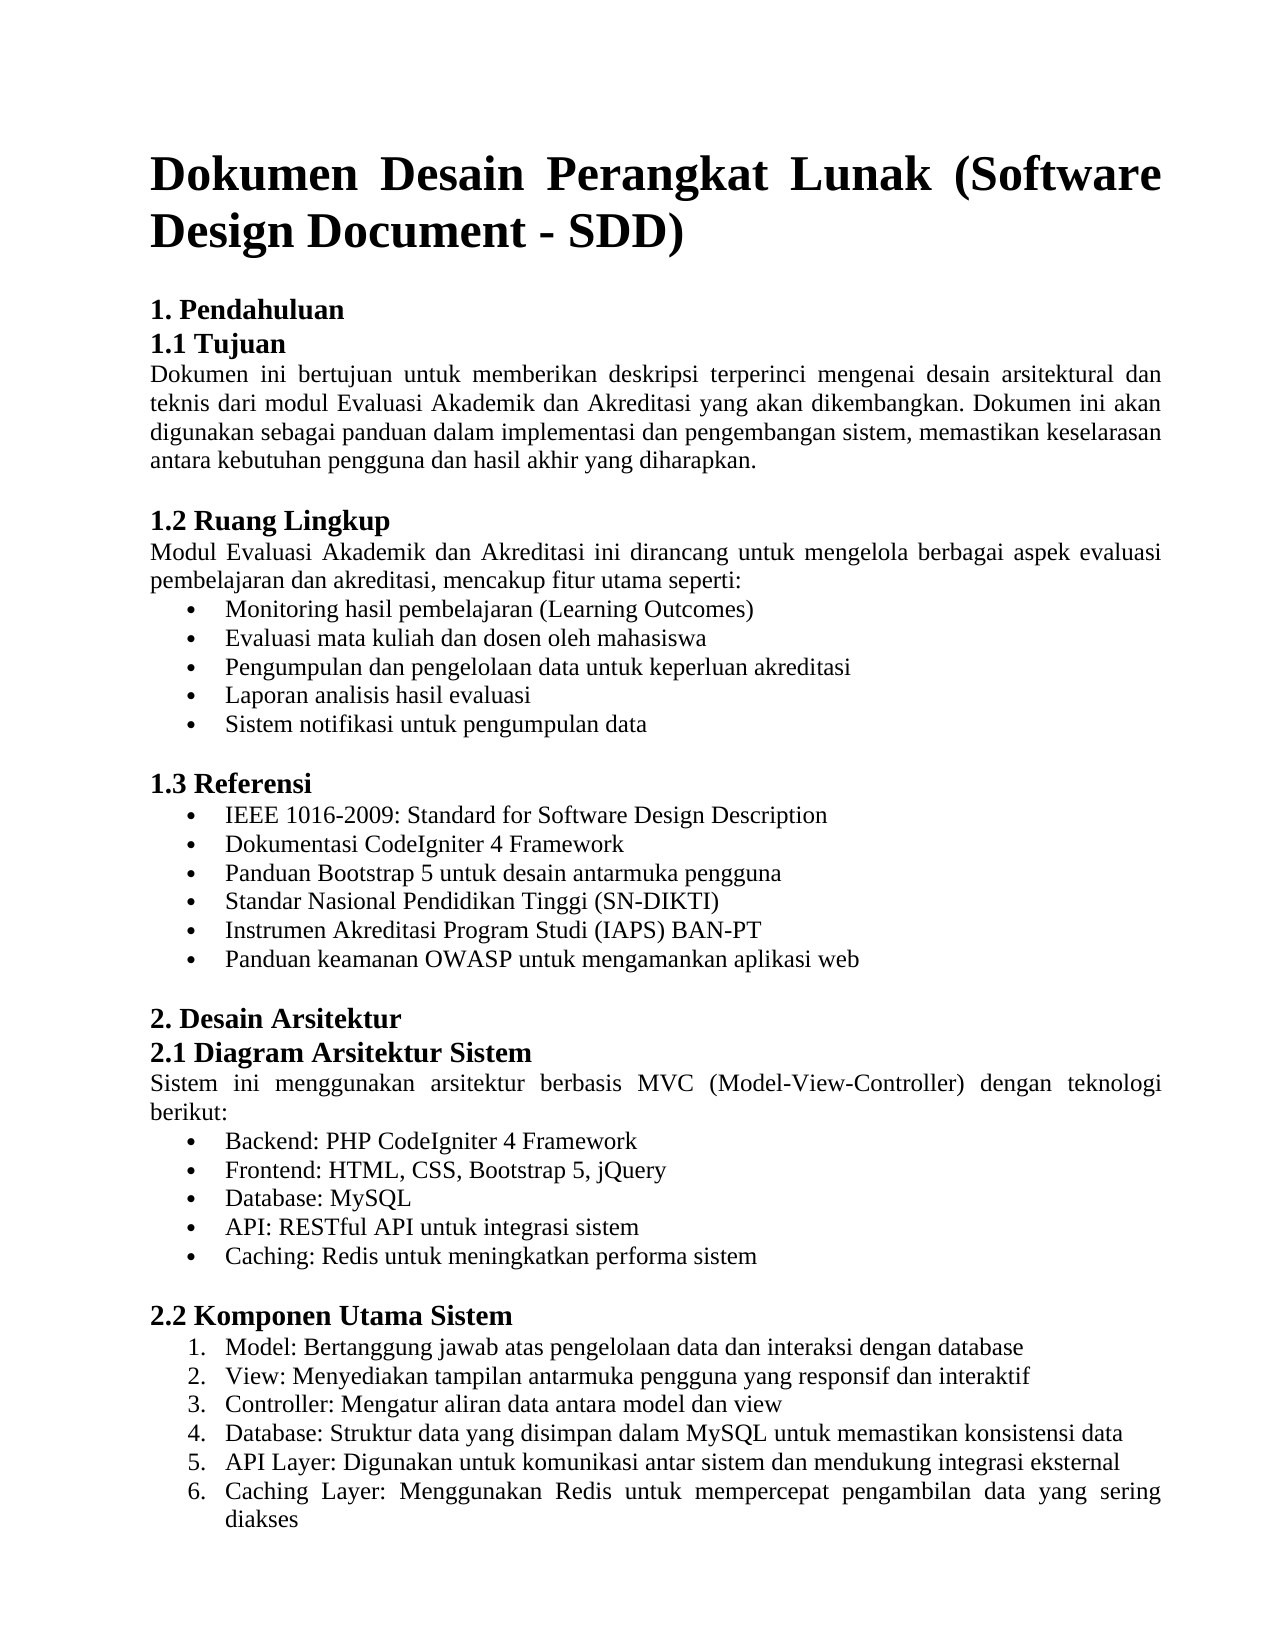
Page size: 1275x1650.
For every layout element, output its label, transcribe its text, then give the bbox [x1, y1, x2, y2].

list Standar Nasional Pendidikan Tinggi (SN-DIKTI) [187, 886, 1162, 915]
list Caching Layer: Menggunakan Redis untuk mempercepat pengambilan data yang sering diakses [187, 1476, 1162, 1533]
text Modul Evaluasi Akademik dan Akreditasi ini dirancang untuk mengelola berbagai aspek evaluasi pembelajaran dan akreditasi, mencakup fitur utama seperti: [150, 537, 1162, 594]
list Panduan keamanan OWASP untuk mengamankan aplikasi web [187, 944, 1162, 973]
text 2.1 Diagram Arsitektur Sistem [150, 1035, 1162, 1068]
text 1.2 Ruang Lingkup [150, 503, 1162, 537]
list Model: Bertanggung jawab atas pengelolaan data dan interaksi dengan database [187, 1332, 1162, 1361]
list Caching: Redis untuk meningkatkan performa sistem [187, 1241, 1162, 1270]
list IEEE 1016-2009: Standard for Software Design Description [187, 800, 1162, 829]
list Frontend: HTML, CSS, Bootstrap 5, jQuery [187, 1155, 1162, 1183]
text Sistem ini menggunakan arsitektur berbasis MVC (Model-View-Controller) dengan teknologi berikut: [150, 1068, 1162, 1126]
text 2.2 Komponen Utama Sistem [150, 1298, 1162, 1332]
list Dokumentasi CodeIgniter 4 Framework [187, 829, 1162, 858]
list View: Menyediakan tampilan antarmuka pengguna yang responsif dan interaktif [187, 1361, 1162, 1389]
list Backend: PHP CodeIgniter 4 Framework [187, 1126, 1162, 1155]
text 1.1 Tujuan [150, 326, 1162, 359]
text 2. Desain Arsitektur [150, 1001, 1162, 1035]
list Laporan analisis hasil evaluasi [187, 680, 1162, 709]
text Dokumen Desain Perangkat Lunak (Software Design Document - SDD) [150, 144, 1162, 259]
text Dokumen ini bertujuan untuk memberikan deskripsi terperinci mengenai desain arsitektural dan teknis dari modul Evaluasi Akademik dan Akreditasi yang akan dikembangkan. Dokumen ini akan digunakan sebagai panduan dalam implementasi dan pengembangan sistem, memastikan keselarasan antara kebutuhan pengguna dan hasil akhir yang diharapkan. [150, 359, 1162, 474]
list Database: MySQL [187, 1183, 1162, 1212]
list Instrumen Akreditasi Program Studi (IAPS) BAN-PT [187, 915, 1162, 944]
list API Layer: Digunakan untuk komunikasi antar sistem dan mendukung integrasi eksternal [187, 1447, 1162, 1476]
list Database: Struktur data yang disimpan dalam MySQL untuk memastikan konsistensi data [187, 1418, 1162, 1447]
list Evaluasi mata kuliah dan dosen oleh mahasiswa [187, 623, 1162, 652]
list Monitoring hasil pembelajaran (Learning Outcomes) [187, 594, 1162, 623]
list API: RESTful API untuk integrasi sistem [187, 1212, 1162, 1241]
list Panduan Bootstrap 5 untuk desain antarmuka pengguna [187, 858, 1162, 886]
list Controller: Mengatur aliran data antara model dan view [187, 1389, 1162, 1418]
text 1.3 Referensi [150, 767, 1162, 800]
list Sistem notifikasi untuk pengumpulan data [187, 709, 1162, 738]
list Pengumpulan dan pengelolaan data untuk keperluan akreditasi [187, 652, 1162, 680]
text 1. Pendahuluan [150, 292, 1162, 326]
